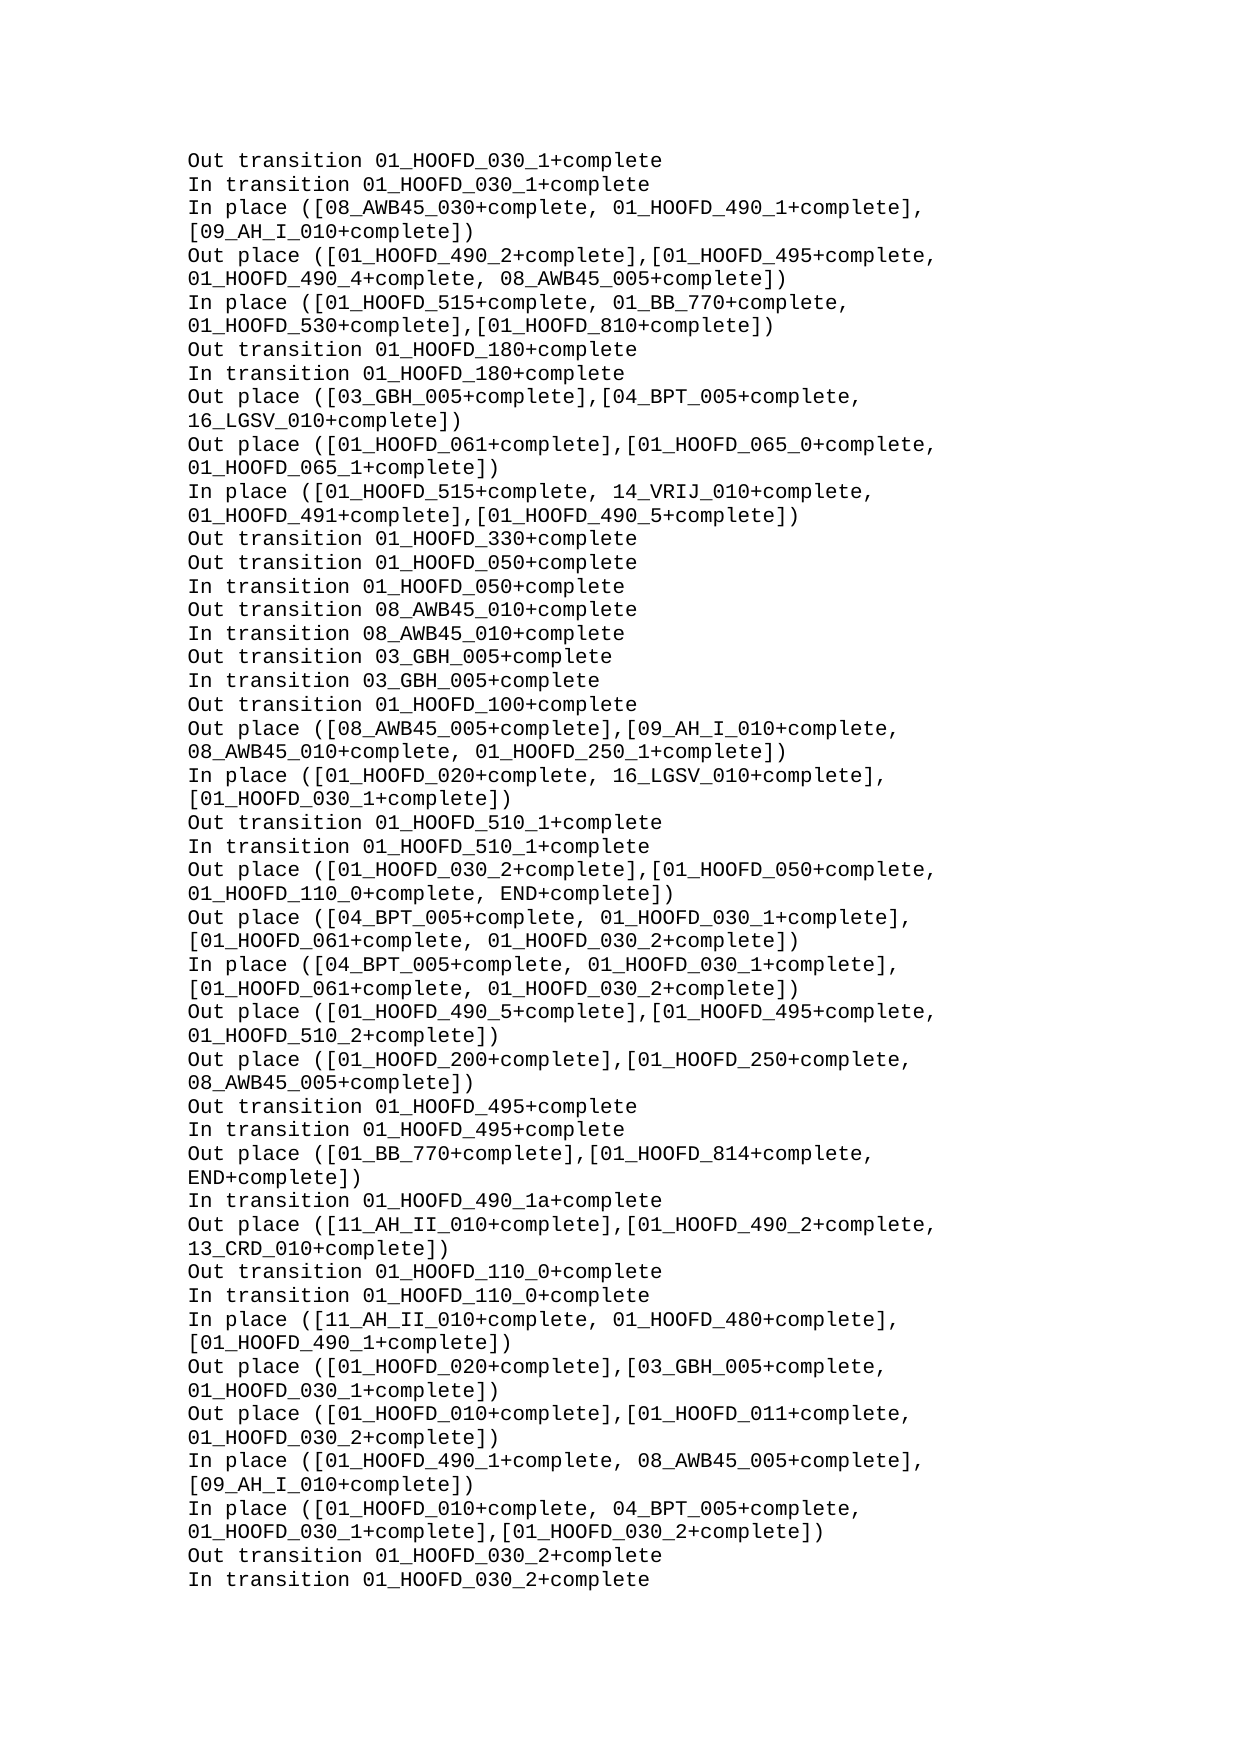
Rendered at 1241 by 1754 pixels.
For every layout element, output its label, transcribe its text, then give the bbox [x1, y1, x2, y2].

text Out place ([01_HOOFD_200+complete],[01_HOOFD_250+complete, 08_AWB45_005+complete]) [187, 1048, 1053, 1096]
text In place ([01_HOOFD_020+complete, 16_LGSV_010+complete],[01_HOOFD_030_1+complete]) [187, 765, 1053, 812]
text Out place ([08_AWB45_005+complete],[09_AH_I_010+complete, 08_AWB45_010+complete, 01_HOOFD_250_1+complete]) [187, 717, 1053, 765]
text In transition 01_HOOFD_495+complete [187, 1119, 1053, 1143]
text In transition 01_HOOFD_030_2+complete [187, 1569, 1053, 1592]
text In transition 01_HOOFD_510_1+complete [187, 836, 1053, 859]
text In transition 01_HOOFD_490_1a+complete [187, 1190, 1053, 1214]
text Out place ([01_HOOFD_020+complete],[03_GBH_005+complete, 01_HOOFD_030_1+complete]) [187, 1356, 1053, 1403]
text Out place ([01_HOOFD_030_2+complete],[01_HOOFD_050+complete, 01_HOOFD_110_0+complete, END+complete]) [187, 859, 1053, 907]
text In place ([08_AWB45_030+complete, 01_HOOFD_490_1+complete],[09_AH_I_010+complete]) [187, 197, 1053, 244]
text In transition 01_HOOFD_030_1+complete [187, 174, 1053, 197]
text Out transition 01_HOOFD_330+complete [187, 528, 1053, 552]
text Out transition 01_HOOFD_100+complete [187, 694, 1053, 717]
text Out place ([01_BB_770+complete],[01_HOOFD_814+complete, END+complete]) [187, 1143, 1053, 1190]
text Out place ([04_BPT_005+complete, 01_HOOFD_030_1+complete],[01_HOOFD_061+complete, 01_HOOFD_030_2+complete]) [187, 907, 1053, 954]
text Out transition 01_HOOFD_510_1+complete [187, 812, 1053, 836]
text In place ([01_HOOFD_515+complete, 14_VRIJ_010+complete, 01_HOOFD_491+complete],[01_HOOFD_490_5+complete]) [187, 481, 1053, 528]
text Out transition 01_HOOFD_180+complete [187, 339, 1053, 363]
text In place ([04_BPT_005+complete, 01_HOOFD_030_1+complete],[01_HOOFD_061+complete, 01_HOOFD_030_2+complete]) [187, 954, 1053, 1001]
text In place ([11_AH_II_010+complete, 01_HOOFD_480+complete],[01_HOOFD_490_1+complete]) [187, 1309, 1053, 1356]
text In transition 08_AWB45_010+complete [187, 623, 1053, 647]
text In place ([01_HOOFD_490_1+complete, 08_AWB45_005+complete],[09_AH_I_010+complete]) [187, 1451, 1053, 1498]
text Out place ([01_HOOFD_061+complete],[01_HOOFD_065_0+complete, 01_HOOFD_065_1+complete]) [187, 434, 1053, 481]
text In transition 01_HOOFD_050+complete [187, 576, 1053, 599]
text Out place ([11_AH_II_010+complete],[01_HOOFD_490_2+complete, 13_CRD_010+complete]) [187, 1214, 1053, 1261]
text In place ([01_HOOFD_010+complete, 04_BPT_005+complete, 01_HOOFD_030_1+complete],[01_HOOFD_030_2+complete]) [187, 1498, 1053, 1545]
text Out transition 01_HOOFD_030_1+complete [187, 150, 1053, 174]
text Out transition 01_HOOFD_495+complete [187, 1096, 1053, 1119]
text Out transition 01_HOOFD_030_2+complete [187, 1545, 1053, 1569]
text Out place ([01_HOOFD_490_5+complete],[01_HOOFD_495+complete, 01_HOOFD_510_2+complete]) [187, 1001, 1053, 1048]
text Out place ([01_HOOFD_490_2+complete],[01_HOOFD_495+complete, 01_HOOFD_490_4+complete, 08_AWB45_005+complete]) [187, 244, 1053, 292]
text Out transition 01_HOOFD_110_0+complete [187, 1261, 1053, 1285]
text Out transition 08_AWB45_010+complete [187, 599, 1053, 623]
text Out transition 03_GBH_005+complete [187, 647, 1053, 670]
text Out transition 01_HOOFD_050+complete [187, 552, 1053, 576]
text In place ([01_HOOFD_515+complete, 01_BB_770+complete, 01_HOOFD_530+complete],[01_HOOFD_810+complete]) [187, 292, 1053, 339]
text In transition 01_HOOFD_110_0+complete [187, 1285, 1053, 1309]
text In transition 03_GBH_005+complete [187, 670, 1053, 694]
text Out place ([03_GBH_005+complete],[04_BPT_005+complete, 16_LGSV_010+complete]) [187, 386, 1053, 434]
text In transition 01_HOOFD_180+complete [187, 363, 1053, 386]
text Out place ([01_HOOFD_010+complete],[01_HOOFD_011+complete, 01_HOOFD_030_2+complete]) [187, 1403, 1053, 1451]
